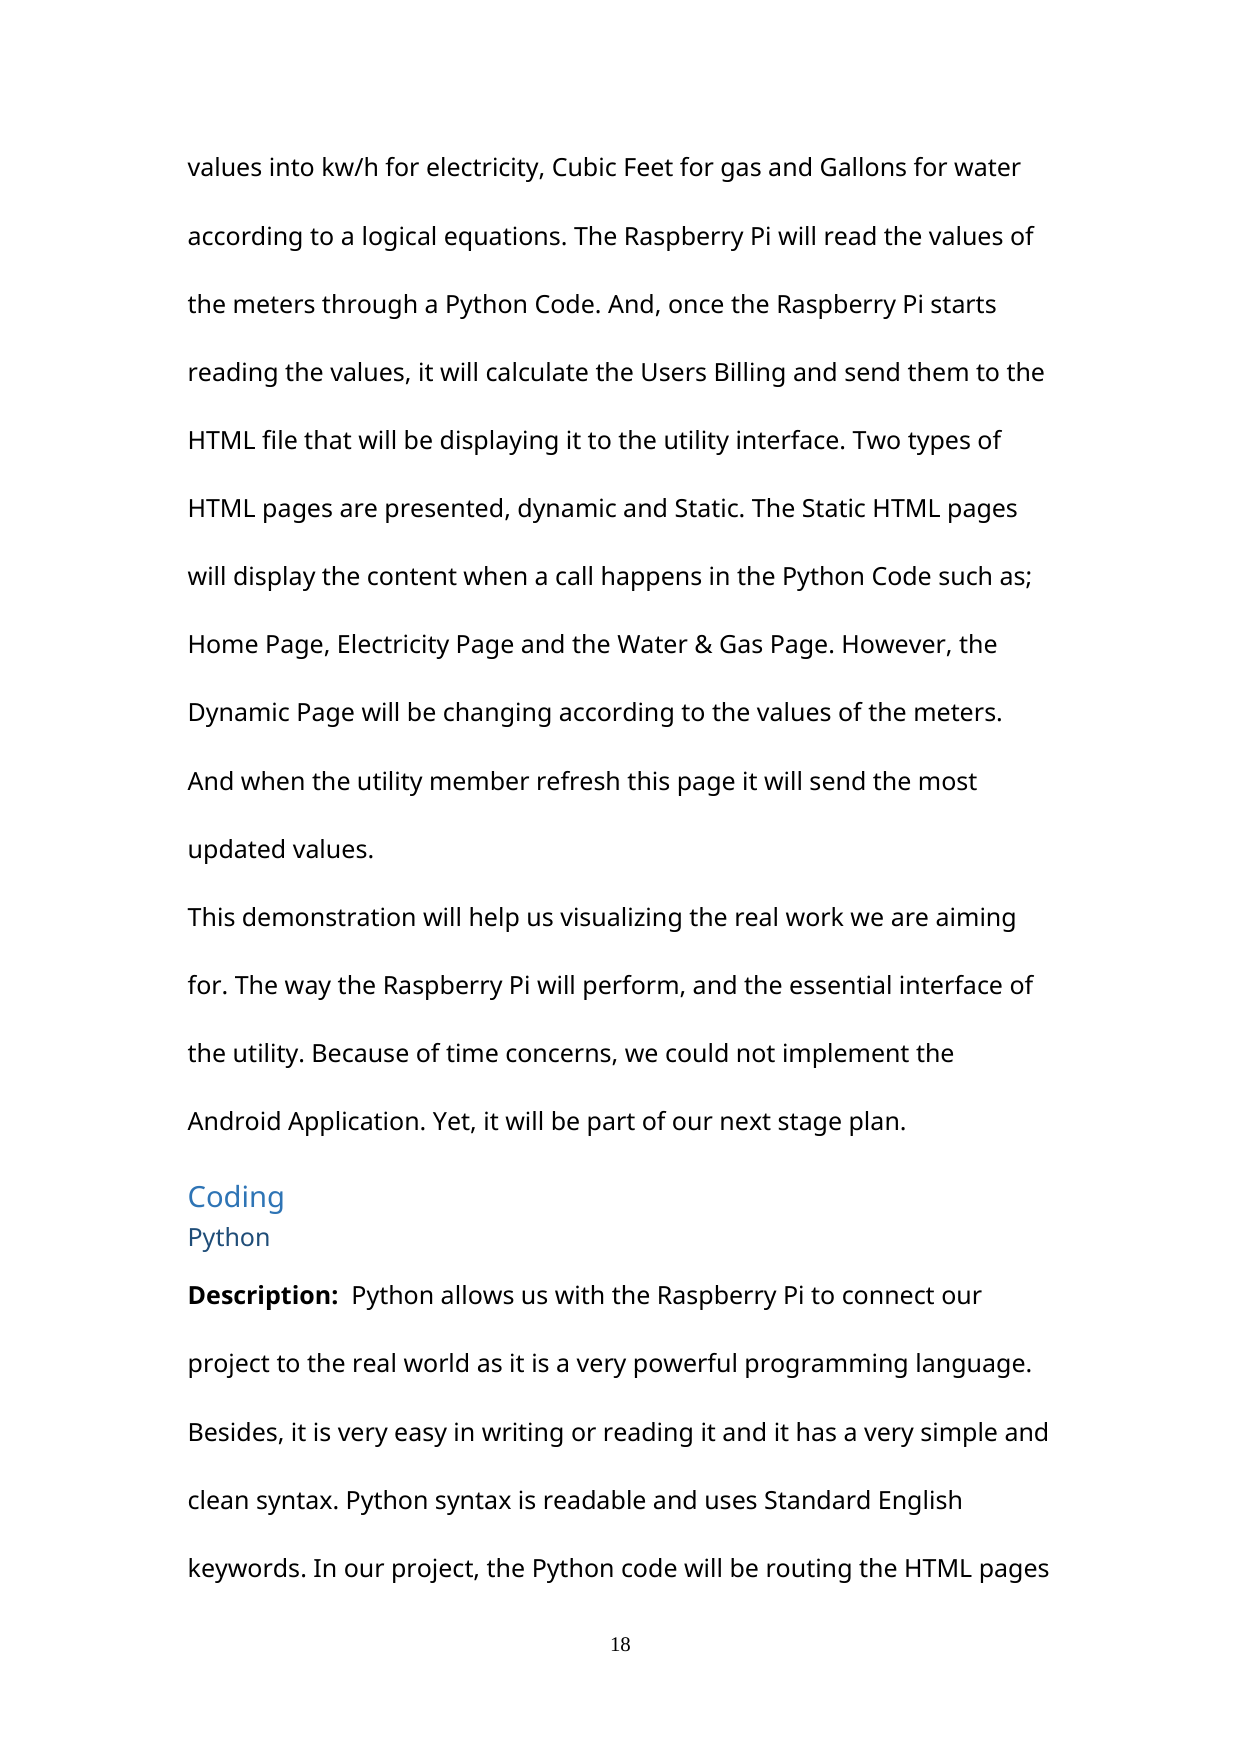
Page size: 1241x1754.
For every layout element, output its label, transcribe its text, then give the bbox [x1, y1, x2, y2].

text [187, 150, 1053, 865]
text This demonstration will help us visualizing the real work we are aiming for. The way the Raspberry Pi will perform, and the essential interface of the utility. Because of time concerns, we could not implement the Android Application. Yet, it will be part of our next stage plan. [187, 899, 1053, 1138]
subtitle Coding [187, 1176, 1053, 1216]
subtitle Python [187, 1220, 1053, 1254]
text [187, 1278, 1053, 1584]
